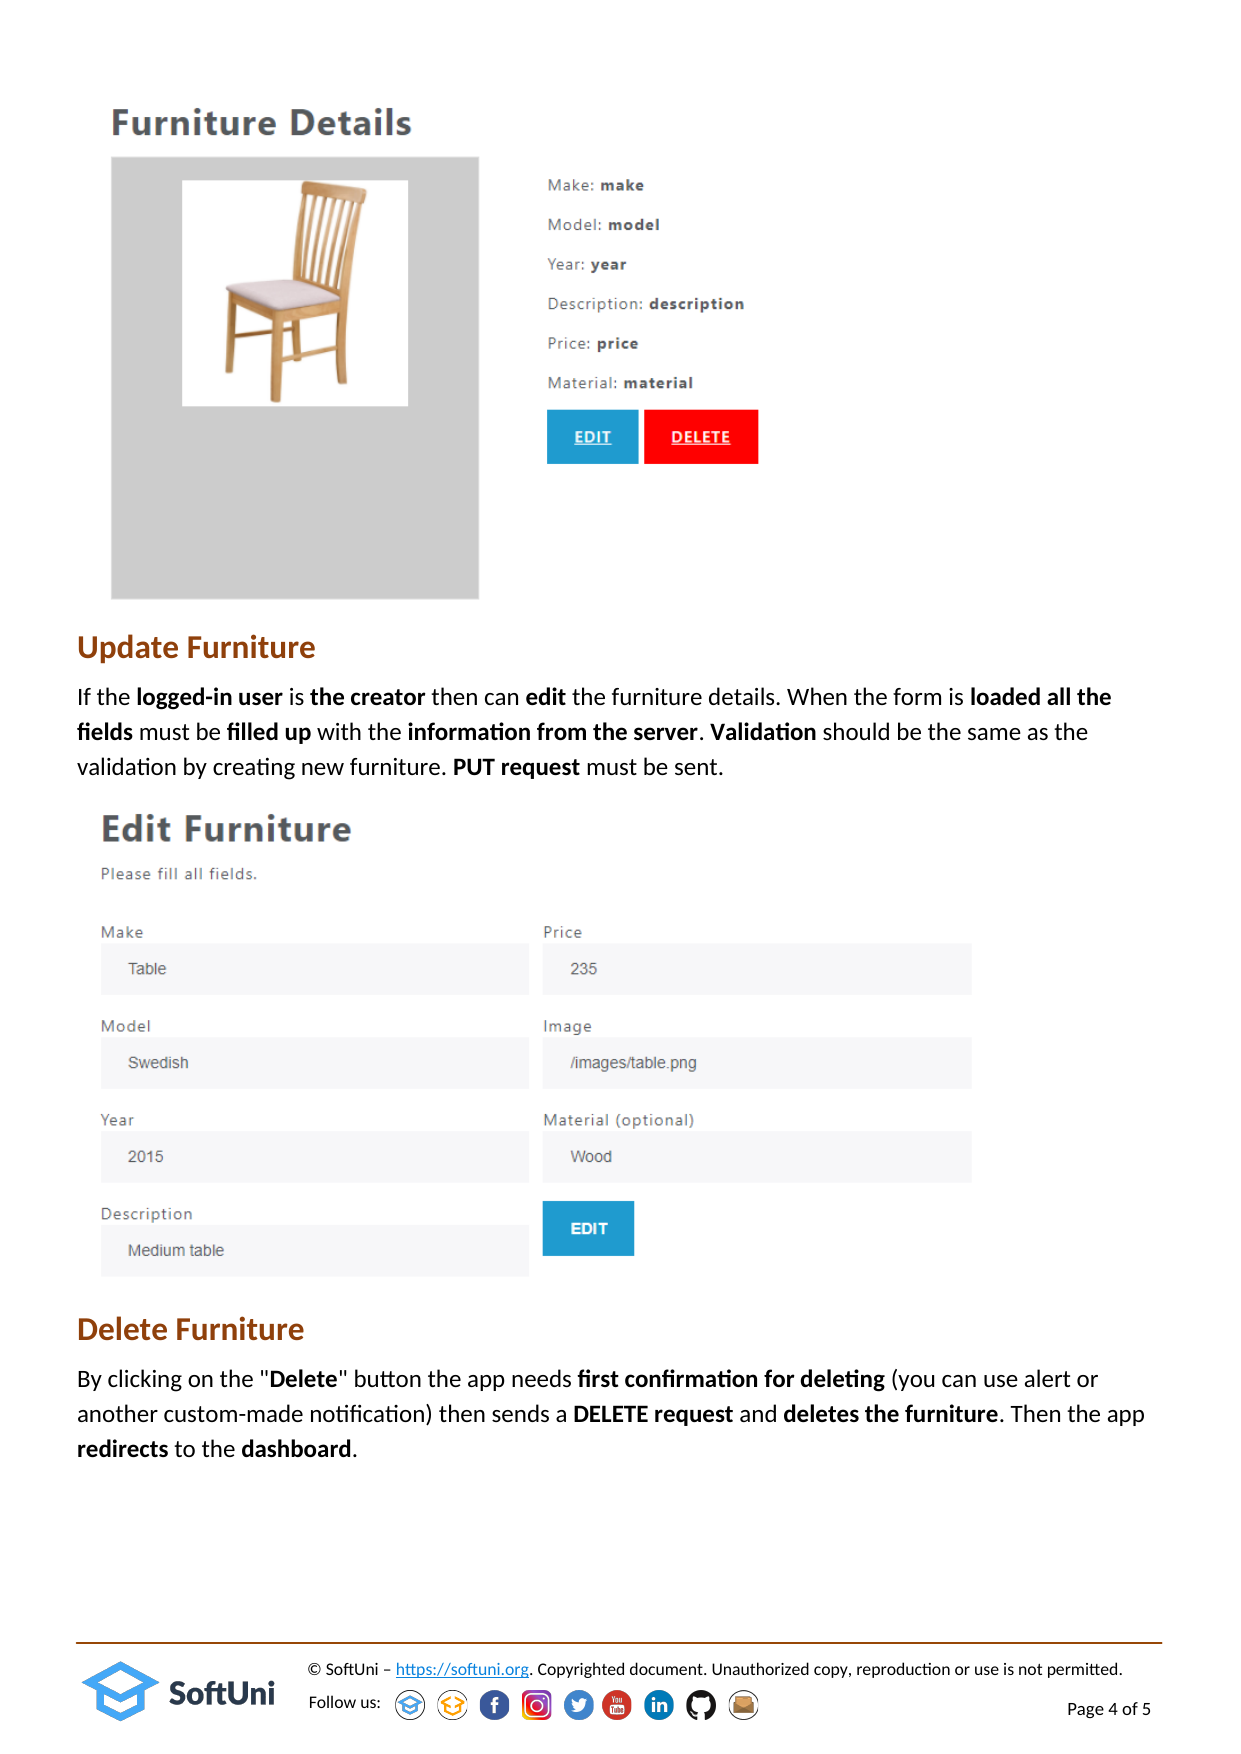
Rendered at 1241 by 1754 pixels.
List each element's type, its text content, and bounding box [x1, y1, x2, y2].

picture [644, 1690, 653, 1699]
text If the logged-in user is the creator then can edit the furniture details. When the form is loaded all the fields must be filled up with the information from the server. Validation should be the same as the validation by creating new furniture. PUT request must be sent. [77, 681, 1163, 781]
picture [686, 1690, 716, 1720]
picture [658, 1702, 667, 1712]
subtitle Delete Furniture [77, 1308, 1163, 1348]
picture [665, 1711, 674, 1720]
text By clicking on the "Delete" button the app needs first confirmation for deleting (you can use alert or another custom-made notification) then sends a DELETE request and deletes the furniture. Then the app redirects to the dashboard. [77, 1363, 1163, 1463]
picture [602, 1690, 632, 1720]
picture [75, 1655, 281, 1727]
picture [437, 1690, 468, 1720]
picture [76, 798, 1164, 1291]
picture [522, 1690, 552, 1720]
picture [479, 1690, 510, 1720]
subtitle Update Furniture [77, 626, 1163, 667]
picture [728, 1690, 759, 1720]
picture [644, 1711, 653, 1720]
picture [395, 1690, 425, 1720]
picture [564, 1690, 594, 1720]
picture [76, 97, 1164, 609]
picture [665, 1690, 674, 1699]
